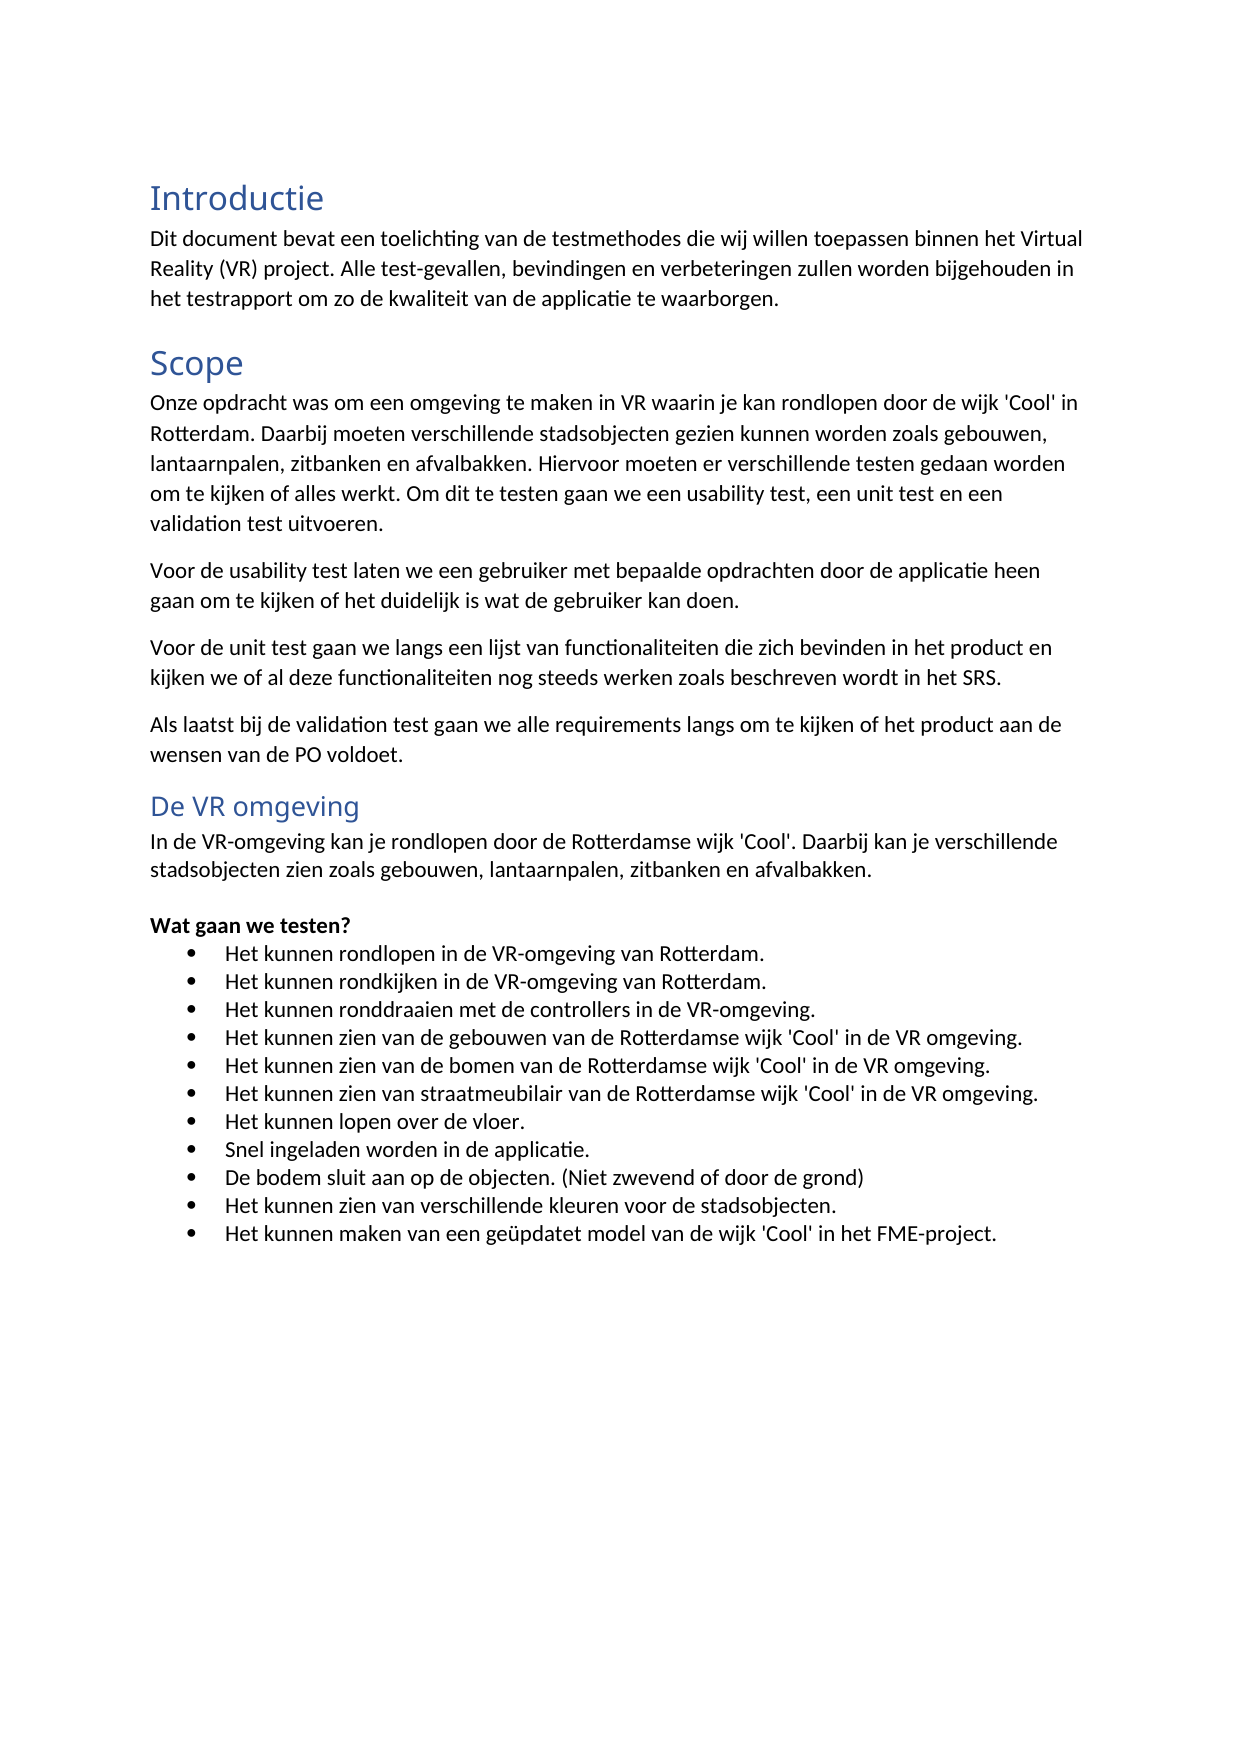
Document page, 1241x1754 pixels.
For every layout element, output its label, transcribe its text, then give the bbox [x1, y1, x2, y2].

text Als laatst bij de validation test gaan we alle requirements langs om te kijken of het product aan de wensen van de PO voldoet. [150, 710, 1090, 769]
subtitle De VR omgeving [150, 787, 1090, 824]
list Het kunnen zien van de gebouwen van de Rotterdamse wijk 'Cool' in de VR omgeving. [187, 1023, 1090, 1051]
list Het kunnen zien van de bomen van de Rotterdamse wijk 'Cool' in de VR omgeving. [187, 1051, 1090, 1079]
text Onze opdracht was om een omgeving te maken in VR waarin je kan rondlopen door de wijk 'Cool' in Rotterdam. Daarbij moeten verschillende stadsobjecten gezien kunnen worden zoals gebouwen, lantaarnpalen, zitbanken en afvalbakken. Hiervoor moeten er verschillende testen gedaan worden om te kijken of alles werkt. Om dit te testen gaan we een usability test, een unit test en een validation test uitvoeren. [150, 388, 1090, 537]
list Snel ingeladen worden in de applicatie. [187, 1136, 1090, 1163]
list Het kunnen rondlopen in de VR-omgeving van Rotterdam. [187, 939, 1090, 967]
list Het kunnen lopen over de vloer. [187, 1107, 1090, 1136]
list Het kunnen ronddraaien met de controllers in de VR-omgeving. [187, 995, 1090, 1023]
subtitle Introductie [150, 175, 1090, 220]
text In de VR-omgeving kan je rondlopen door de Rotterdamse wijk 'Cool'. Daarbij kan je verschillende stadsobjecten zien zoals gebouwen, lantaarnpalen, zitbanken en afvalbakken. [150, 827, 1090, 883]
list Het kunnen zien van verschillende kleuren voor de stadsobjecten. [187, 1192, 1090, 1219]
text Dit document bevat een toelichting van de testmethodes die wij willen toepassen binnen het Virtual Reality (VR) project. Alle test-gevallen, bevindingen en verbeteringen zullen worden bijgehouden in het testrapport om zo de kwaliteit van de applicatie te waarborgen. [150, 224, 1090, 312]
list Het kunnen zien van straatmeubilair van de Rotterdamse wijk 'Cool' in de VR omgeving. [187, 1079, 1090, 1107]
list Het kunnen rondkijken in de VR-omgeving van Rotterdam. [187, 967, 1090, 995]
list De bodem sluit aan op de objecten. (Niet zwevend of door de grond) [187, 1163, 1090, 1192]
text Voor de usability test laten we een gebruiker met bepaalde opdrachten door de applicatie heen gaan om te kijken of het duidelijk is wat de gebruiker kan doen. [150, 556, 1090, 614]
text Wat gaan we testen? [150, 911, 1090, 939]
subtitle Scope [150, 339, 1090, 385]
list Het kunnen maken van een geüpdatet model van de wijk 'Cool' in het FME-project. [187, 1219, 1090, 1248]
text Voor de unit test gaan we langs een lijst van functionaliteiten die zich bevinden in het product en kijken we of al deze functionaliteiten nog steeds werken zoals beschreven wordt in het SRS. [150, 633, 1090, 692]
